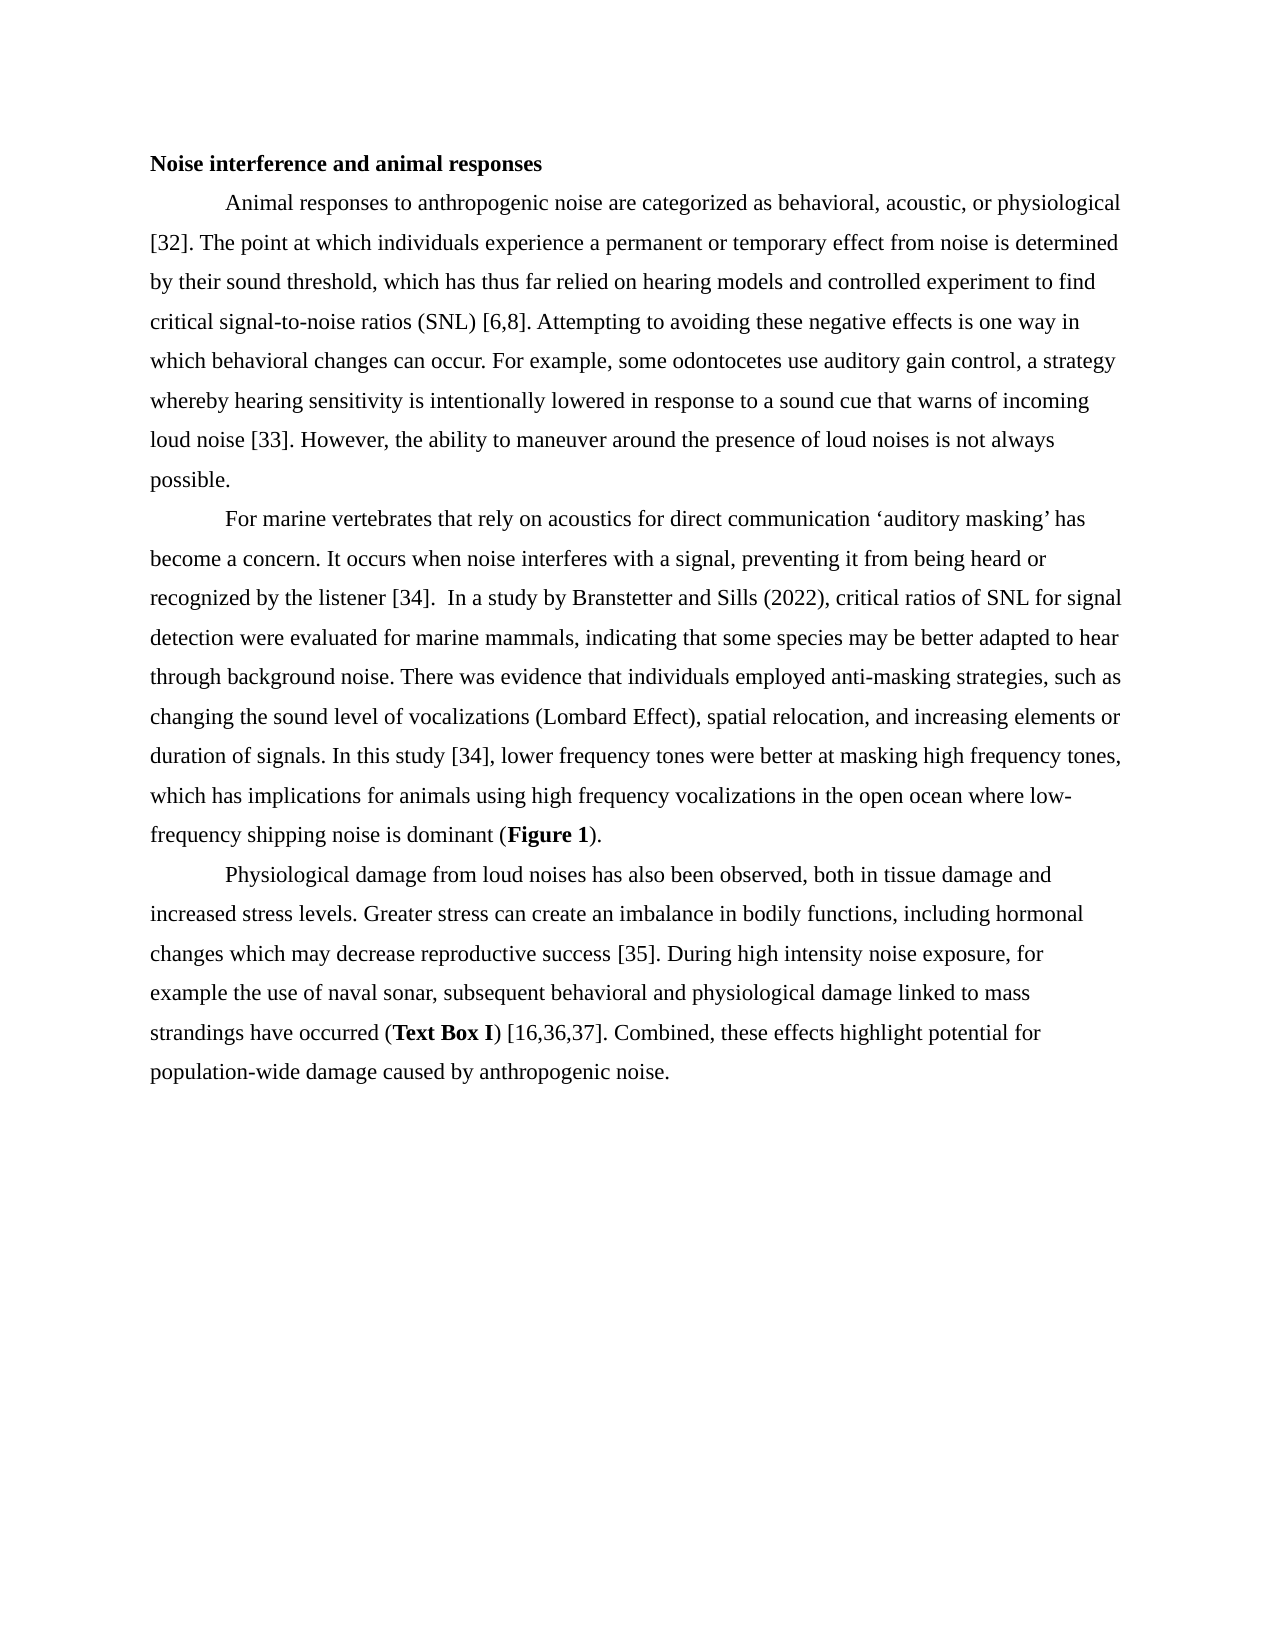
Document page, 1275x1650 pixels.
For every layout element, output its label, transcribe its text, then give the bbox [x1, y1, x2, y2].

text For marine vertebrates that rely on acoustics for direct communication ‘auditory masking’ has become a concern. It occurs when noise interferes with a signal, preventing it from being heard or recognized by the listener [34]. In a study by Branstetter and Sills (2022), critical ratios of SNL for signal detection were evaluated for marine mammals, indicating that some species may be better adapted to hear through background noise. There was evidence that individuals employed anti-masking strategies, such as changing the sound level of vocalizations (Lombard Effect), spatial relocation, and increasing elements or duration of signals. In this study [34], lower frequency tones were better at masking high frequency tones, which has implications for animals using high frequency vocalizations in the open ocean where low-frequency shipping noise is dominant (Figure 1). [150, 505, 1125, 847]
text Animal responses to anthropogenic noise are categorized as behavioral, acoustic, or physiological [32]. The point at which individuals experience a permanent or temporary effect from noise is determined by their sound threshold, which has thus far relied on hearing models and controlled experiment to find critical signal-to-noise ratios (SNL) [6,8]. Attempting to avoiding these negative effects is one way in which behavioral changes can occur. For example, some odontocetes use auditory gain control, a strategy whereby hearing sensitivity is intentionally lowered in response to a sound cue that warns of incoming loud noise [33]. However, the ability to maneuver around the presence of loud noises is not always possible. [150, 189, 1125, 492]
text Physiological damage from loud noises has also been observed, both in tissue damage and increased stress levels. Greater stress can create an imbalance in bodily functions, including hormonal changes which may decrease reproductive success [35]. During high intensity noise exposure, for example the use of naval sonar, subsequent behavioral and physiological damage linked to mass strandings have occurred (Text Box I) [16,36,37]. Combined, these effects highlight potential for population-wide damage caused by anthropogenic noise. [150, 861, 1125, 1084]
text Noise interference and animal responses [150, 150, 1125, 176]
